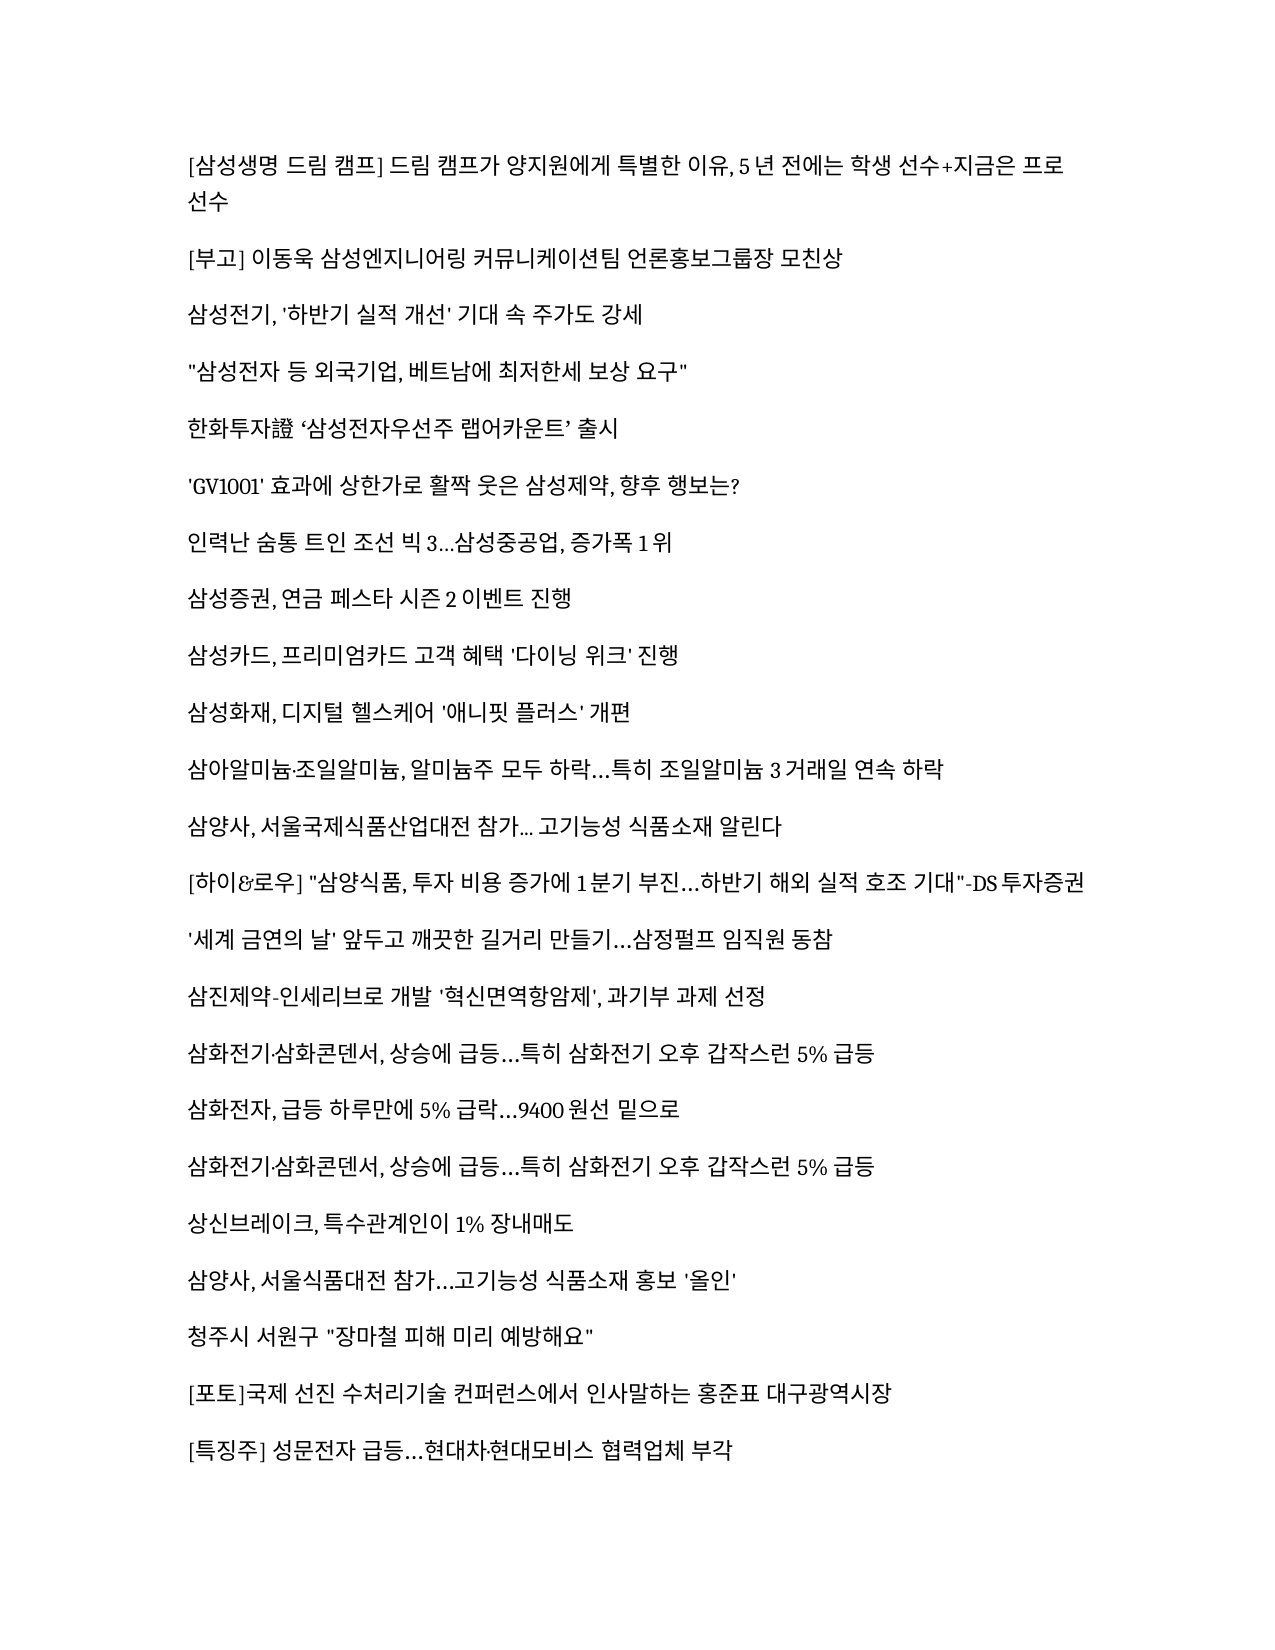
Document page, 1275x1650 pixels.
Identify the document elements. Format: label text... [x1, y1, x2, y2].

text "삼성전자 등 외국기업, 베트남에 최저한세 보상 요구" [187, 356, 1087, 387]
text 삼성전기, '하반기 실적 개선' 기대 속 주가도 강세 [187, 299, 1087, 331]
text 한화투자證 ‘삼성전자우선주 랩어카운트’ 출시 [187, 413, 1087, 444]
text 삼양사, 서울국제식품산업대전 참가... 고기능성 식품소재 알린다 [187, 810, 1087, 842]
text 삼성카드, 프리미엄카드 고객 혜택 '다이닝 위크' 진행 [187, 640, 1087, 671]
text 삼진제약-인세리브로 개발 '혁신면역항암제', 과기부 과제 선정 [187, 981, 1087, 1012]
text 삼아알미늄·조일알미늄, 알미늄주 모두 하락…특히 조일알미늄 3거래일 연속 하락 [187, 754, 1087, 785]
text [특징주] 성문전자 급등…현대차·현대모비스 협력업체 부각 [187, 1435, 1087, 1466]
text 삼화전자, 급등 하루만에 5% 급락…9400원선 밑으로 [187, 1094, 1087, 1126]
text 청주시 서원구 "장마철 피해 미리 예방해요" [187, 1321, 1087, 1353]
text 상신브레이크, 특수관계인이 1% 장내매도 [187, 1208, 1087, 1239]
text 삼양사, 서울식품대전 참가…고기능성 식품소재 홍보 '올인' [187, 1264, 1087, 1296]
text 삼화전기·삼화콘덴서, 상승에 급등…특히 삼화전기 오후 갑작스런 5% 급등 [187, 1037, 1087, 1069]
text [하이&로우] "삼양식품, 투자 비용 증가에 1분기 부진…하반기 해외 실적 호조 기대"-DS투자증권 [187, 867, 1087, 898]
text 삼성화재, 디지털 헬스케어 '애니핏 플러스' 개편 [187, 697, 1087, 728]
text [부고] 이동욱 삼성엔지니어링 커뮤니케이션팀 언론홍보그룹장 모친상 [187, 243, 1087, 274]
text [삼성생명 드림 캠프] 드림 캠프가 양지원에게 특별한 이유, 5년 전에는 학생 선수+지금은 프로 선수 [187, 150, 1087, 217]
text 'GV1001' 효과에 상한가로 활짝 웃은 삼성제약, 향후 행보는? [187, 470, 1087, 501]
text [포토]국제 선진 수처리기술 컨퍼런스에서 인사말하는 홍준표 대구광역시장 [187, 1378, 1087, 1409]
text 인력난 숨통 트인 조선 빅3…삼성중공업, 증가폭 1위 [187, 527, 1087, 558]
text 삼화전기·삼화콘덴서, 상승에 급등…특히 삼화전기 오후 갑작스런 5% 급등 [187, 1151, 1087, 1182]
text 삼성증권, 연금 페스타 시즌2 이벤트 진행 [187, 583, 1087, 614]
text '세계 금연의 날' 앞두고 깨끗한 길거리 만들기…삼정펄프 임직원 동참 [187, 924, 1087, 955]
